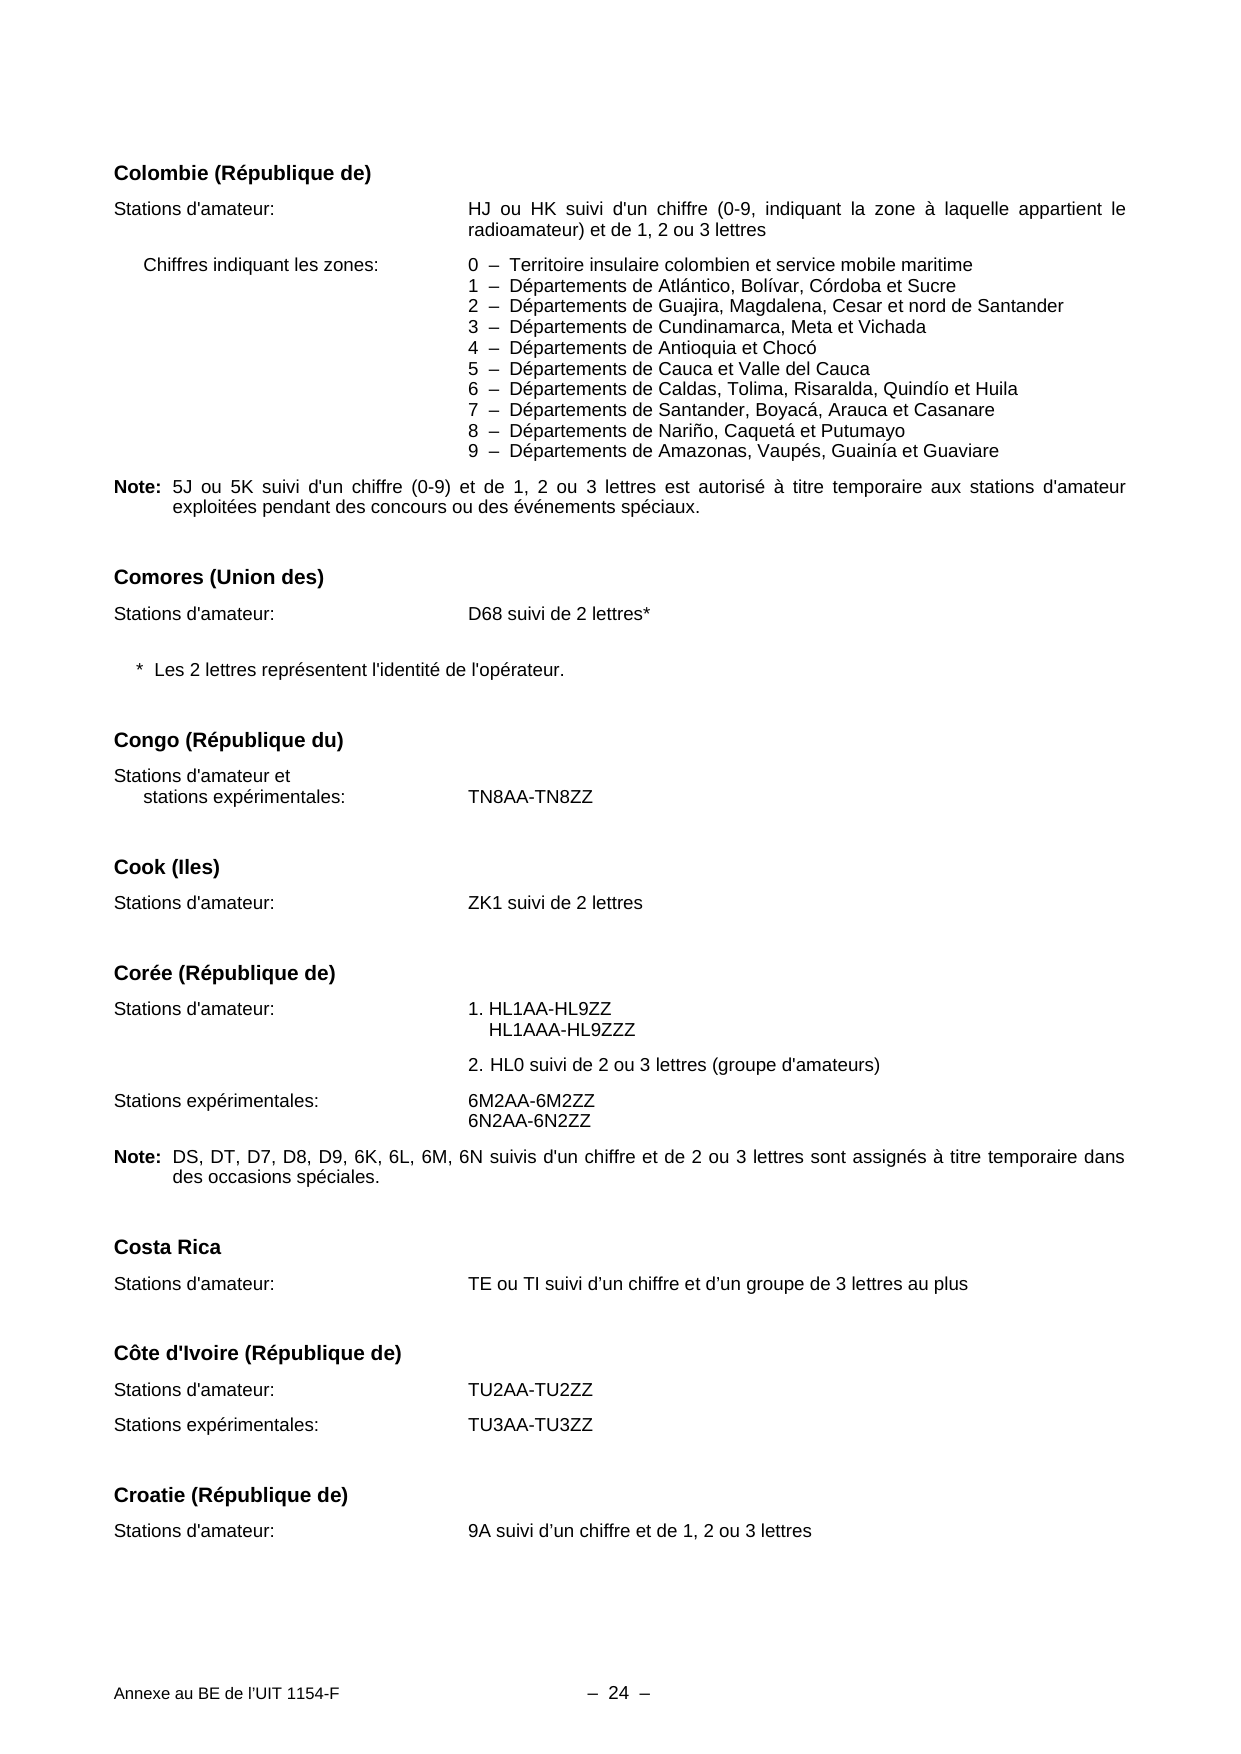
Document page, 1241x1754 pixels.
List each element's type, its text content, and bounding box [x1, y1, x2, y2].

text Stations d'amateur et stations expérimentales: TN8AA-TN8ZZ [113, 766, 1127, 808]
text Stations d'amateur: D68 suivi de 2 lettres* [113, 603, 1127, 624]
text Côte d'Ivoire (République de) [113, 1344, 1127, 1365]
text Colombie (République de) [113, 163, 1127, 184]
text Congo (République du) [113, 731, 1127, 752]
text Costa Rica [113, 1238, 1127, 1259]
text 2. HL0 suivi de 2 ou 3 lettres (groupe d'amateurs) [113, 1055, 1127, 1076]
text Comores (Union des) [113, 568, 1127, 589]
text Stations d'amateur: ZK1 suivi de 2 lettres [113, 893, 1127, 914]
text Corée (République de) [113, 964, 1127, 984]
text Note: 5J ou 5K suivi d'un chiffre (0-9) et de 1, 2 ou 3 lettres est autorisé à titre temporaire aux stations d'amateur exploitées pendant des concours ou des événements spéciaux. [113, 477, 1127, 518]
text Stations d'amateur: 1. HL1AA-HL9ZZ HL1AAA-HL9ZZZ [113, 999, 1127, 1041]
text Stations d'amateur: 9A suivi d’un chiffre et de 1, 2 ou 3 lettres [113, 1521, 1127, 1541]
text Stations d'amateur: TE ou TI suivi d’un chiffre et d’un groupe de 3 lettres au plus [113, 1273, 1127, 1294]
text Chiffres indiquant les zones: 0 – Territoire insulaire colombien et service mobile maritime 1 – Départements de Atlántico, Bolívar, Córdoba et Sucre 2 – Départements de Guajira, Magdalena, Cesar et nord de Santander 3 – Départements de Cundinamarca, Meta et Vichada 4 – Départements de Antioquia et Chocó 5 – Départements de Cauca et Valle del Cauca 6 – Départements de Caldas, Tolima, Risaralda, Quindío et Huila 7 – Départements de Santander, Boyacá, Arauca et Casanare 8 – Départements de Nariño, Caquetá et Putumayo 9 – Départements de Amazonas, Vaupés, Guainía et Guaviare [113, 255, 1127, 462]
text Stations d'amateur: HJ ou HK suivi d'un chiffre (0-9, indiquant la zone à laquelle appartient le radioamateur) et de 1, 2 ou 3 lettres [113, 199, 1127, 240]
text Stations expérimentales: TU3AA-TU3ZZ [113, 1415, 1127, 1435]
text Croatie (République de) [113, 1485, 1127, 1506]
text Stations expérimentales: 6M2AA-6M2ZZ 6N2AA-6N2ZZ [113, 1091, 1127, 1132]
text Stations d'amateur: TU2AA-TU2ZZ [113, 1379, 1127, 1400]
text * Les 2 lettres représentent l'identité de l'opérateur. [113, 660, 1127, 681]
text Cook (Iles) [113, 858, 1127, 878]
text Note: DS, DT, D7, D8, D9, 6K, 6L, 6M, 6N suivis d'un chiffre et de 2 ou 3 lettres sont assignés à titre temporaire dans des occasions spéciales. [113, 1147, 1127, 1188]
